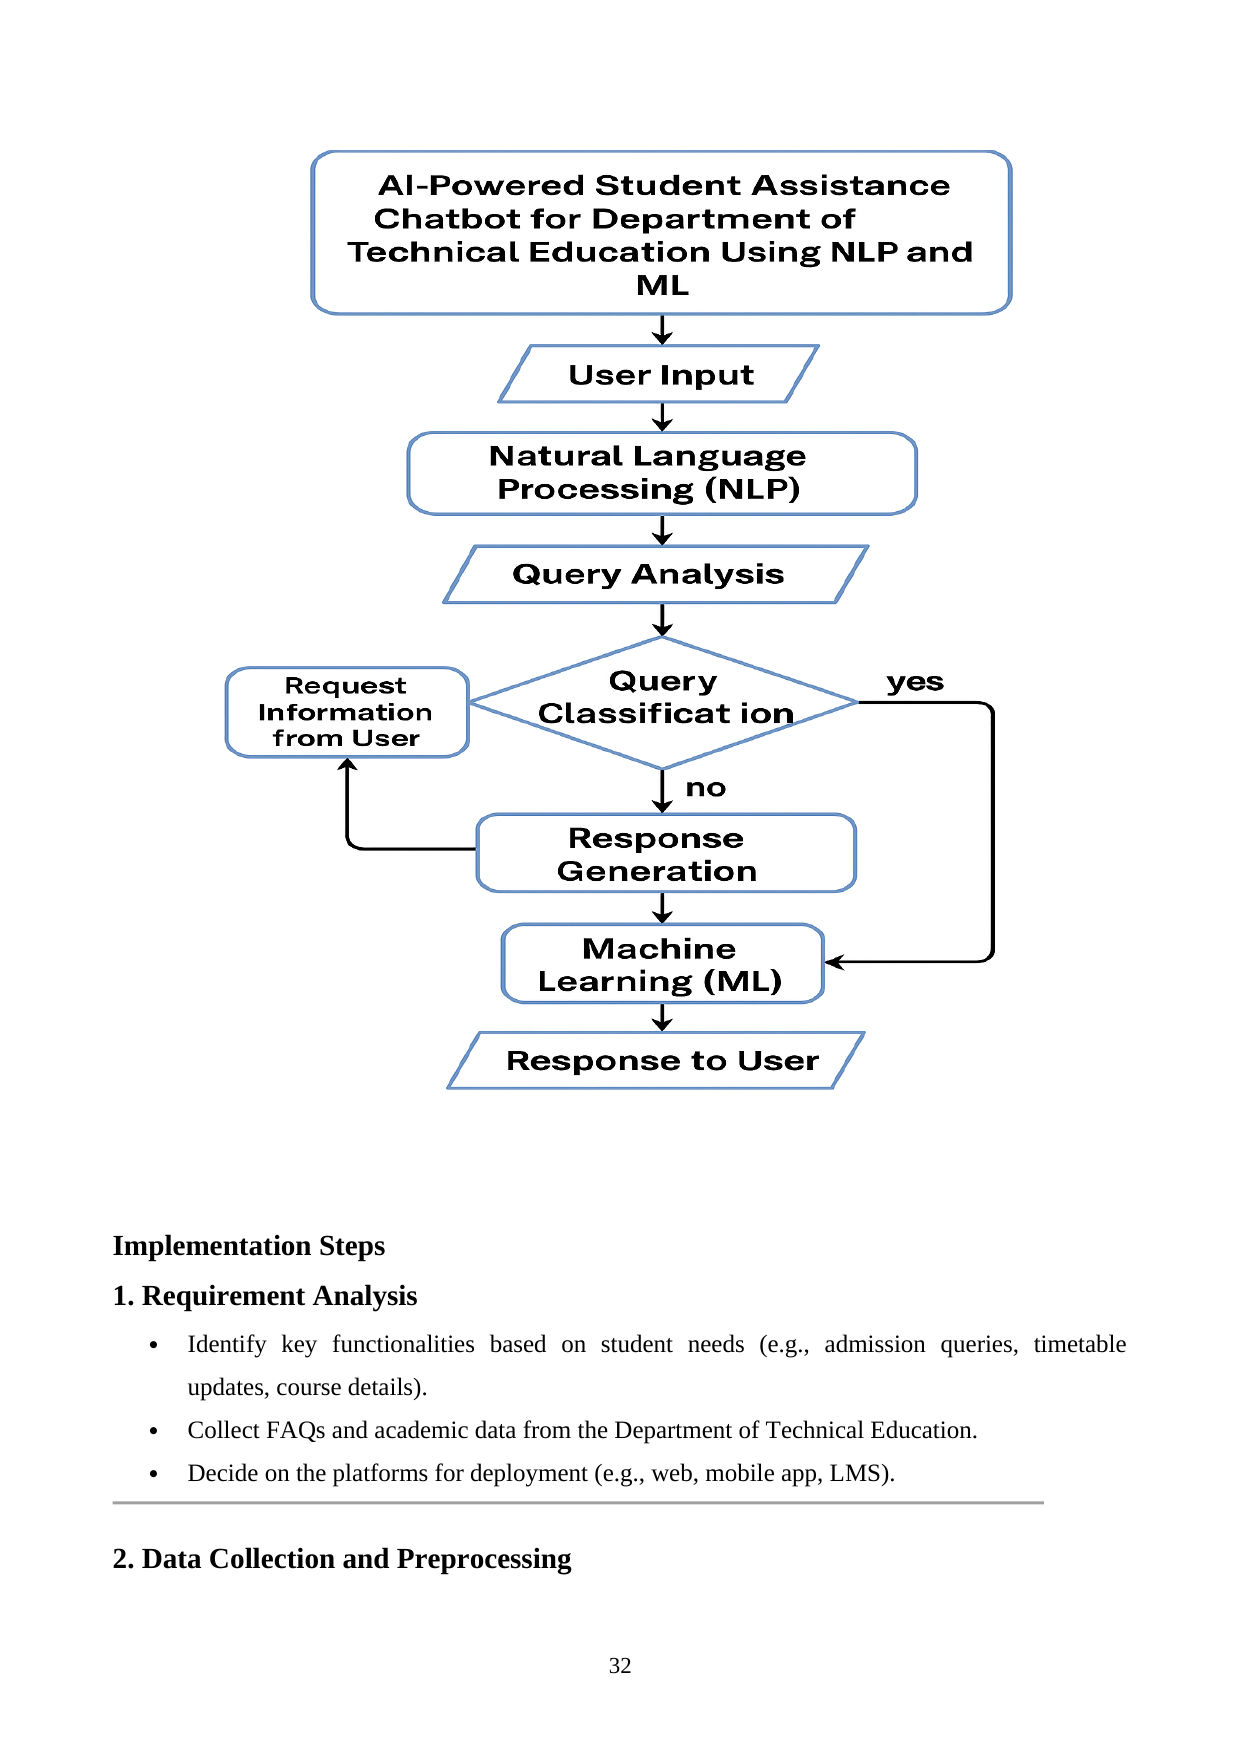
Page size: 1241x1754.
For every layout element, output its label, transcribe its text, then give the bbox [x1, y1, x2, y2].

text 2. Data Collection and Preprocessing [112, 1541, 1128, 1574]
list Decide on the platforms for deployment (e.g., web, mobile app, LMS). [150, 1458, 1128, 1487]
list Identify key functionalities based on student needs (e.g., admission queries, timetable updates, course details). [150, 1329, 1128, 1401]
text Implementation Steps [112, 1228, 1128, 1262]
text 1. Requirement Analysis [112, 1278, 1128, 1312]
picture [196, 150, 1125, 1134]
list Collect FAQs and academic data from the Department of Technical Education. [150, 1415, 1128, 1444]
